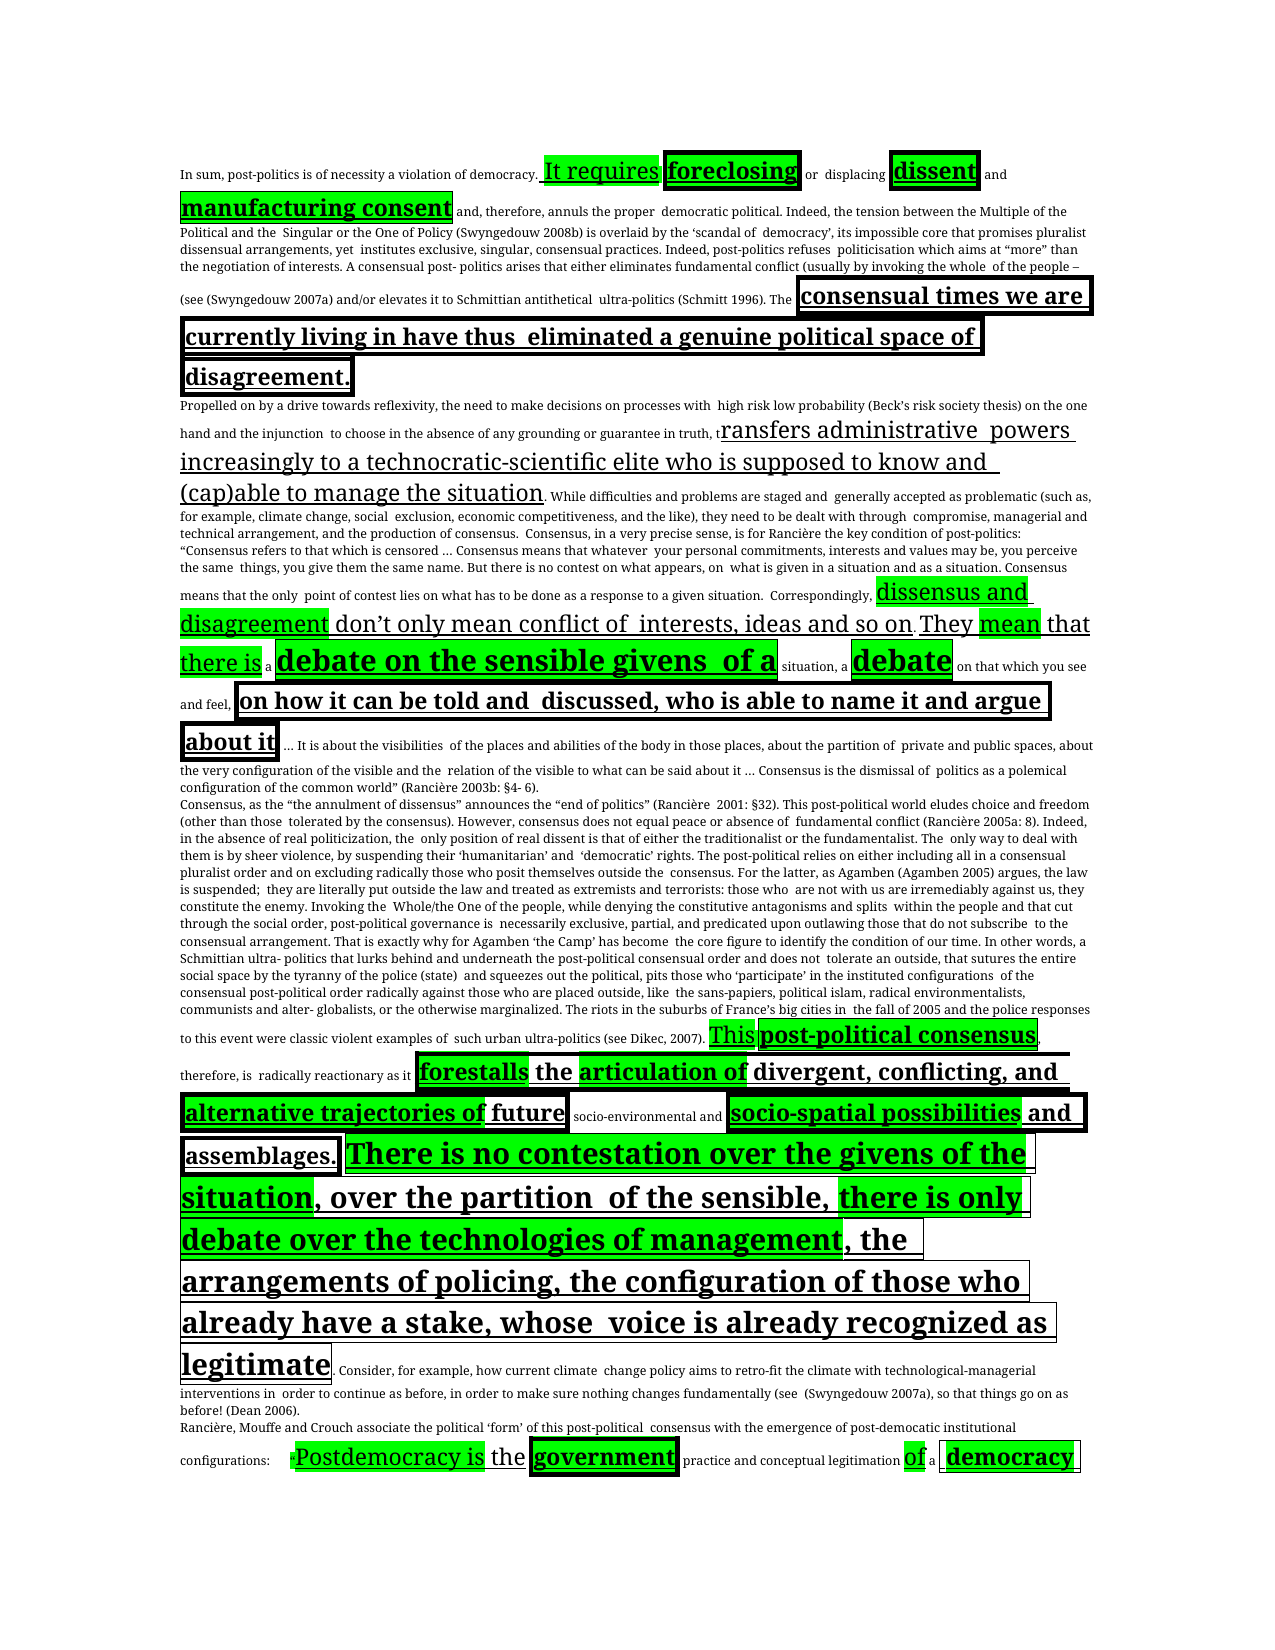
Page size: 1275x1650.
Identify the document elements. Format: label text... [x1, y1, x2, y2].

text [180, 1419, 1095, 1477]
text Propelled on by a drive towards reflexivity, the need to make decisions on processes with high risk low probability (Beck’s risk society thesis) on the one hand and the injunction to choose in the absence of any grounding or guarantee in truth, transfers administrative powers increasingly to a technocratic-scientific elite who is supposed to know and (cap)able to manage the situation. While difficulties and problems are staged and generally accepted as problematic (such as, for example, climate change, social exclusion, economic competitiveness, and the like), they need to be dealt with through compromise, managerial and technical arrangement, and the production of consensus. Consensus, in a very precise sense, is for Rancière the key condition of post-politics: “Consensus refers to that which is censored … Consensus means that whatever your personal commitments, interests and values may be, you perceive the same things, you give them the same name. But there is no contest on what appears, on what is given in a situation and as a situation. Consensus means that the only point of contest lies on what has to be done as a response to a given situation. Correspondingly, dissensus and disagreement don’t only mean conflict of interests, ideas and so on. They mean that there is a debate on the sensible givens of a situation, a debate on that which you see and feel, on how it can be told and discussed, who is able to name it and argue about it … It is about the visibilities of the places and abilities of the body in those places, about the partition of private and public spaces, about the very configuration of the visible and the relation of the visible to what can be said about it … Consensus is the dismissal of politics as a polemical configuration of the common world” (Rancière 2003b: §4- 6). [180, 397, 1095, 796]
text In sum, post-politics is of necessity a violation of democracy. It requires foreclosing or displacing dissent and manufacturing consent and, therefore, annuls the proper democratic political. Indeed, the tension between the Multiple of the Political and the Singular or the One of Policy (Swyngedouw 2008b) is overlaid by the ‘scandal of democracy’, its impossible core that promises pluralist dissensual arrangements, yet institutes exclusive, singular, consensual practices. Indeed, post-politics refuses politicisation which aims at “more” than the negotiation of interests. A consensual post- politics arises that either eliminates fundamental conflict (usually by invoking the whole of the people – (see (Swyngedouw 2007a) and/or elevates it to Schmittian antithetical ultra-politics (Schmitt 1996). The consensual times we are currently living in have thus eliminated a genuine political space of disagreement. [180, 150, 1095, 397]
text Consensus, as the “the annulment of dissensus” announces the “end of politics” (Rancière 2001: §32). This post-political world eludes choice and freedom (other than those tolerated by the consensus). However, consensus does not equal peace or absence of fundamental conflict (Rancière 2005a: 8). Indeed, in the absence of real politicization, the only position of real dissent is that of either the traditionalist or the fundamentalist. The only way to deal with them is by sheer violence, by suspending their ‘humanitarian’ and ‘democratic’ rights. The post-political relies on either including all in a consensual pluralist order and on excluding radically those who posit themselves outside the consensus. For the latter, as Agamben (Agamben 2005) argues, the law is suspended; they are literally put outside the law and treated as extremists and terrorists: those who are not with us are irremediably against us, they constitute the enemy. Invoking the Whole/the One of the people, while denying the constitutive antagonisms and splits within the people and that cut through the social order, post-political governance is necessarily exclusive, partial, and predicated upon outlawing those that do not subscribe to the consensual arrangement. That is exactly why for Agamben ‘the Camp’ has become the core figure to identify the condition of our time. In other words, a Schmittian ultra- politics that lurks behind and underneath the post-political consensual order and does not tolerate an outside, that sutures the entire social space by the tyranny of the police (state) and squeezes out the political, pits those who ‘participate’ in the instituted configurations of the consensual post-political order radically against those who are placed outside, like the sans-papiers, political islam, radical environmentalists, communists and alter- globalists, or the otherwise marginalized. The riots in the suburbs of France’s big cities in the fall of 2005 and the police responses to this event were classic violent examples of such urban ultra-politics (see Dikec, 2007). This post-political consensus, therefore, is radically reactionary as it forestalls the articulation of divergent, conflicting, and alternative trajectories of future socio-environmental and socio-spatial possibilities and assemblages. There is no contestation over the givens of the situation, over the partition of the sensible, there is only debate over the technologies of management, the arrangements of policing, the configuration of those who already have a stake, whose voice is already recognized as legitimate. Consider, for example, how current climate change policy aims to retro-fit the climate with technological-managerial interventions in order to continue as before, in order to make sure nothing changes fundamentally (see (Swyngedouw 2007a), so that things go on as before! (Dean 2006). [180, 796, 1095, 1419]
